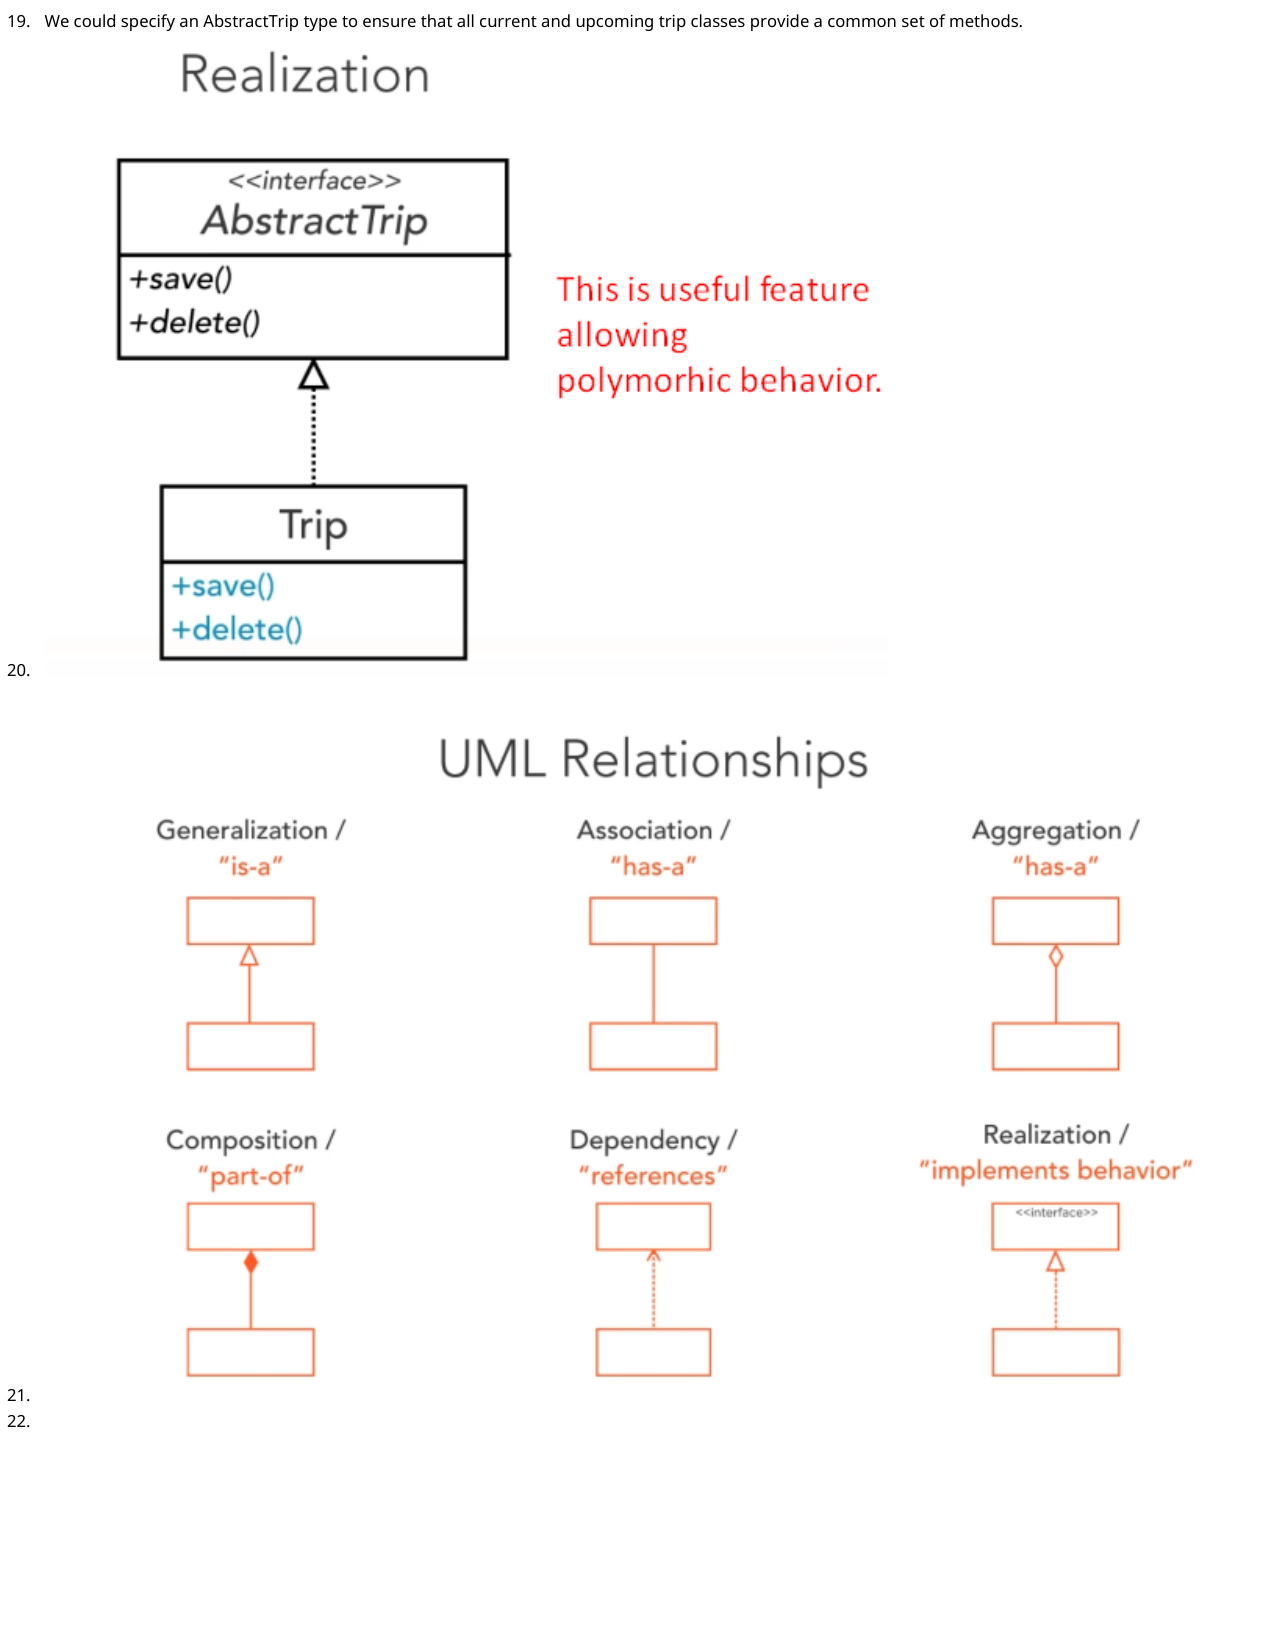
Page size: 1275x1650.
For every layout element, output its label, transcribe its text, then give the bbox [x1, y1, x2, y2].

picture [44, 35, 888, 677]
picture [44, 684, 1204, 1402]
list We could specify an AbstractTrip type to ensure that all current and upcoming trip classes provide a common set of methods. [7, 9, 1255, 32]
